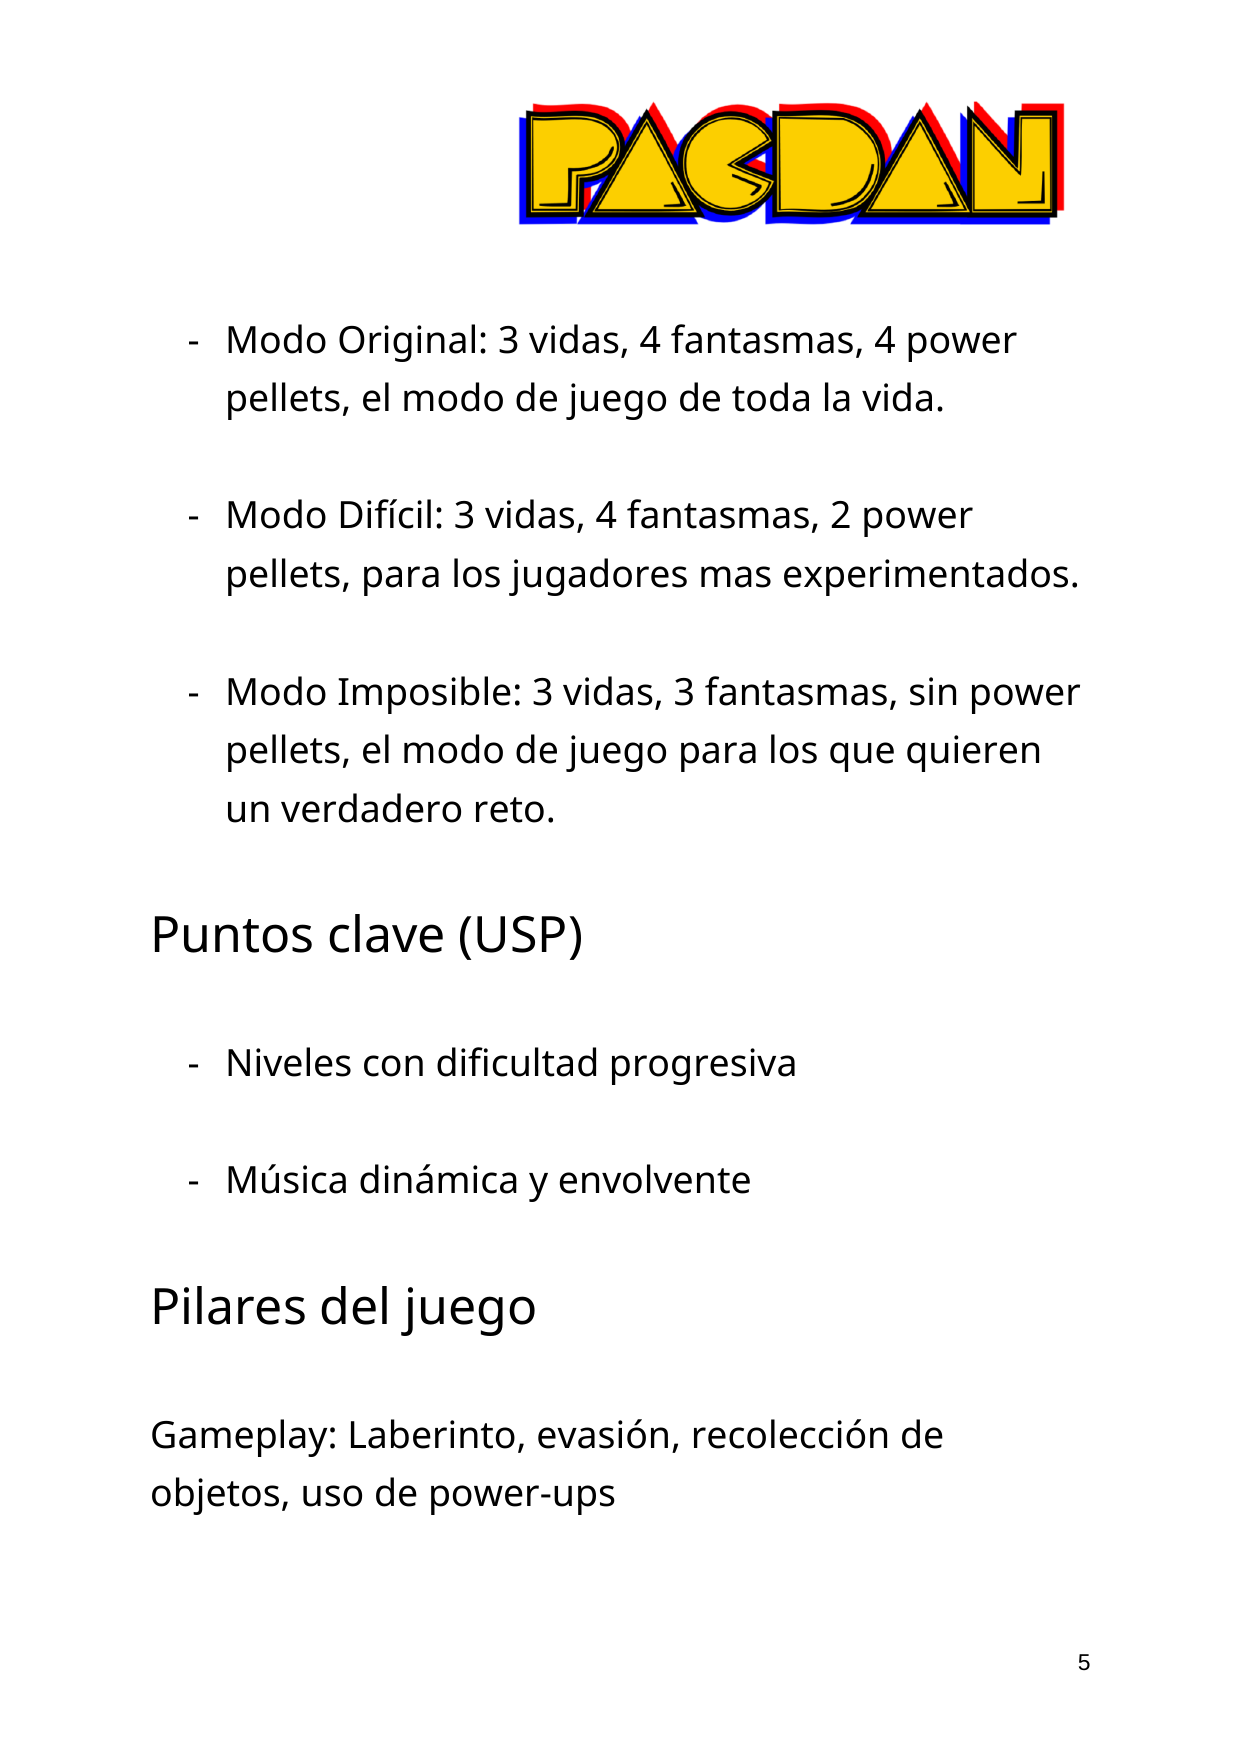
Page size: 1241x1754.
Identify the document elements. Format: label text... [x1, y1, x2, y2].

list Música dinámica y envolvente [187, 1154, 1090, 1205]
text Gameplay: Laberinto, evasión, recolección de objetos, uso de power-ups [150, 1408, 1090, 1518]
list Modo Original: 3 vidas, 4 fantasmas, 4 power pellets, el modo de juego de toda la vida. [187, 313, 1090, 423]
list Modo Difícil: 3 vidas, 4 fantasmas, 2 power pellets, para los jugadores mas experimentados. [187, 489, 1090, 598]
list Niveles con dificultad progresiva [187, 1036, 1090, 1087]
picture [491, 75, 1091, 251]
text Puntos clave (USP) [150, 899, 1090, 967]
text Pilares del juego [150, 1271, 1090, 1339]
list Modo Imposible: 3 vidas, 3 fantasmas, sin power pellets, el modo de juego para los que quieren un verdadero reto. [187, 665, 1090, 833]
